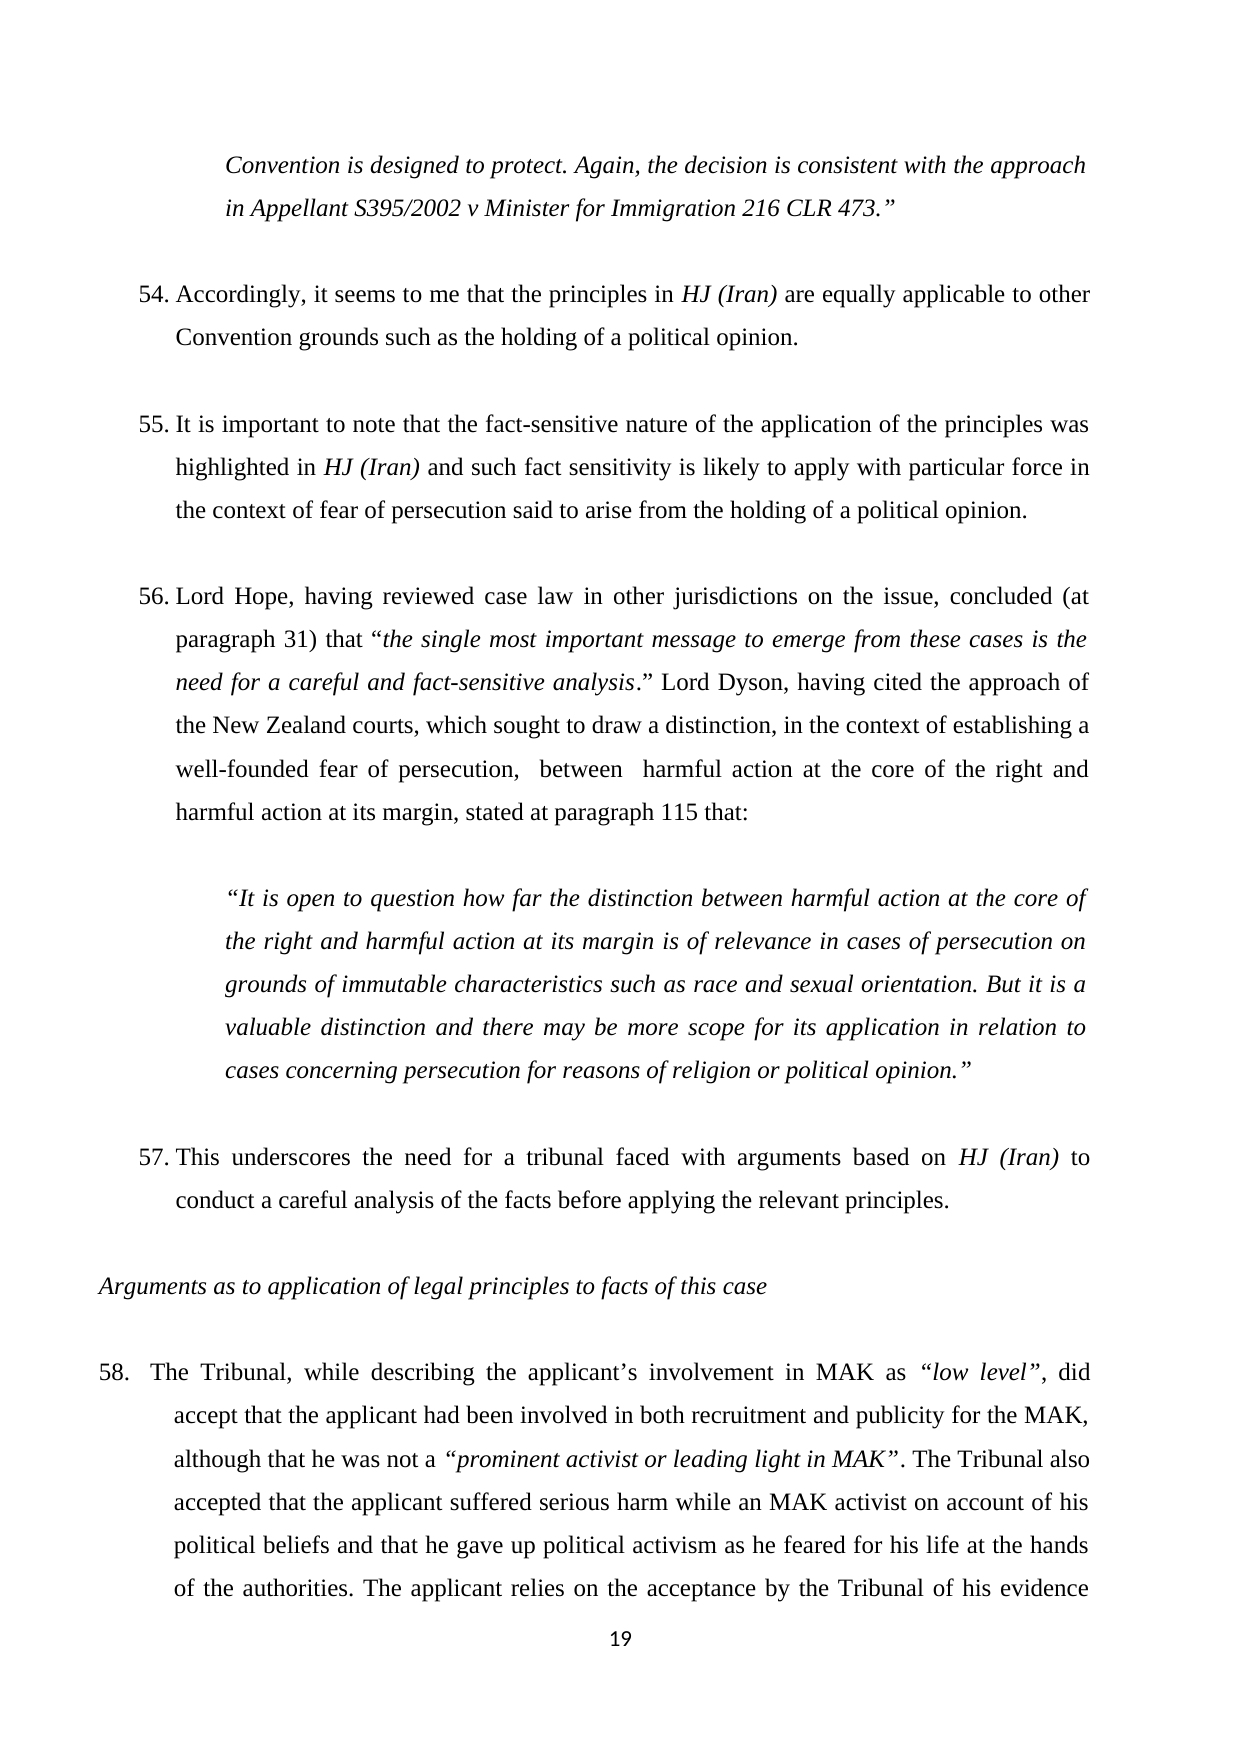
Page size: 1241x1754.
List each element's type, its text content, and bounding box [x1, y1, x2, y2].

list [99, 1357, 1090, 1602]
list Arguments as to application of legal principles to facts of this case [99, 1271, 1090, 1300]
list It is important to note that the fact-sensitive nature of the application of the principles was highlighted in HJ (Iran) and such fact sensitivity is likely to apply with particular force in the context of fear of persecution said to arise from the holding of a political opinion. [138, 409, 1090, 524]
list This underscores the need for a tribunal faced with arguments based on HJ (Iran) to conduct a careful analysis of the facts before applying the relevant principles. [138, 1142, 1090, 1214]
list Accordingly, it seems to me that the principles in HJ (Iran) are equally applicable to other Convention grounds such as the holding of a political opinion. [138, 279, 1090, 351]
list “It is open to question how far the distinction between harmful action at the core of the right and harmful action at its margin is of relevance in cases of persecution on grounds of immutable characteristics such as race and sexual orientation. But it is a valuable distinction and there may be more scope for its application in relation to cases concerning persecution for reasons of religion or political opinion.” [225, 883, 1090, 1084]
list Lord Hope, having reviewed case law in other jurisdictions on the issue, concluded (at paragraph 31) that “the single most important message to emerge from these cases is the need for a careful and fact-sensitive analysis.” Lord Dyson, having cited the approach of the New Zealand courts, which sought to draw a distinction, in the context of establishing a well-founded fear of persecution, between harmful action at the core of the right and harmful action at its margin, stated at paragraph 115 that: [138, 581, 1090, 826]
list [225, 150, 1090, 222]
